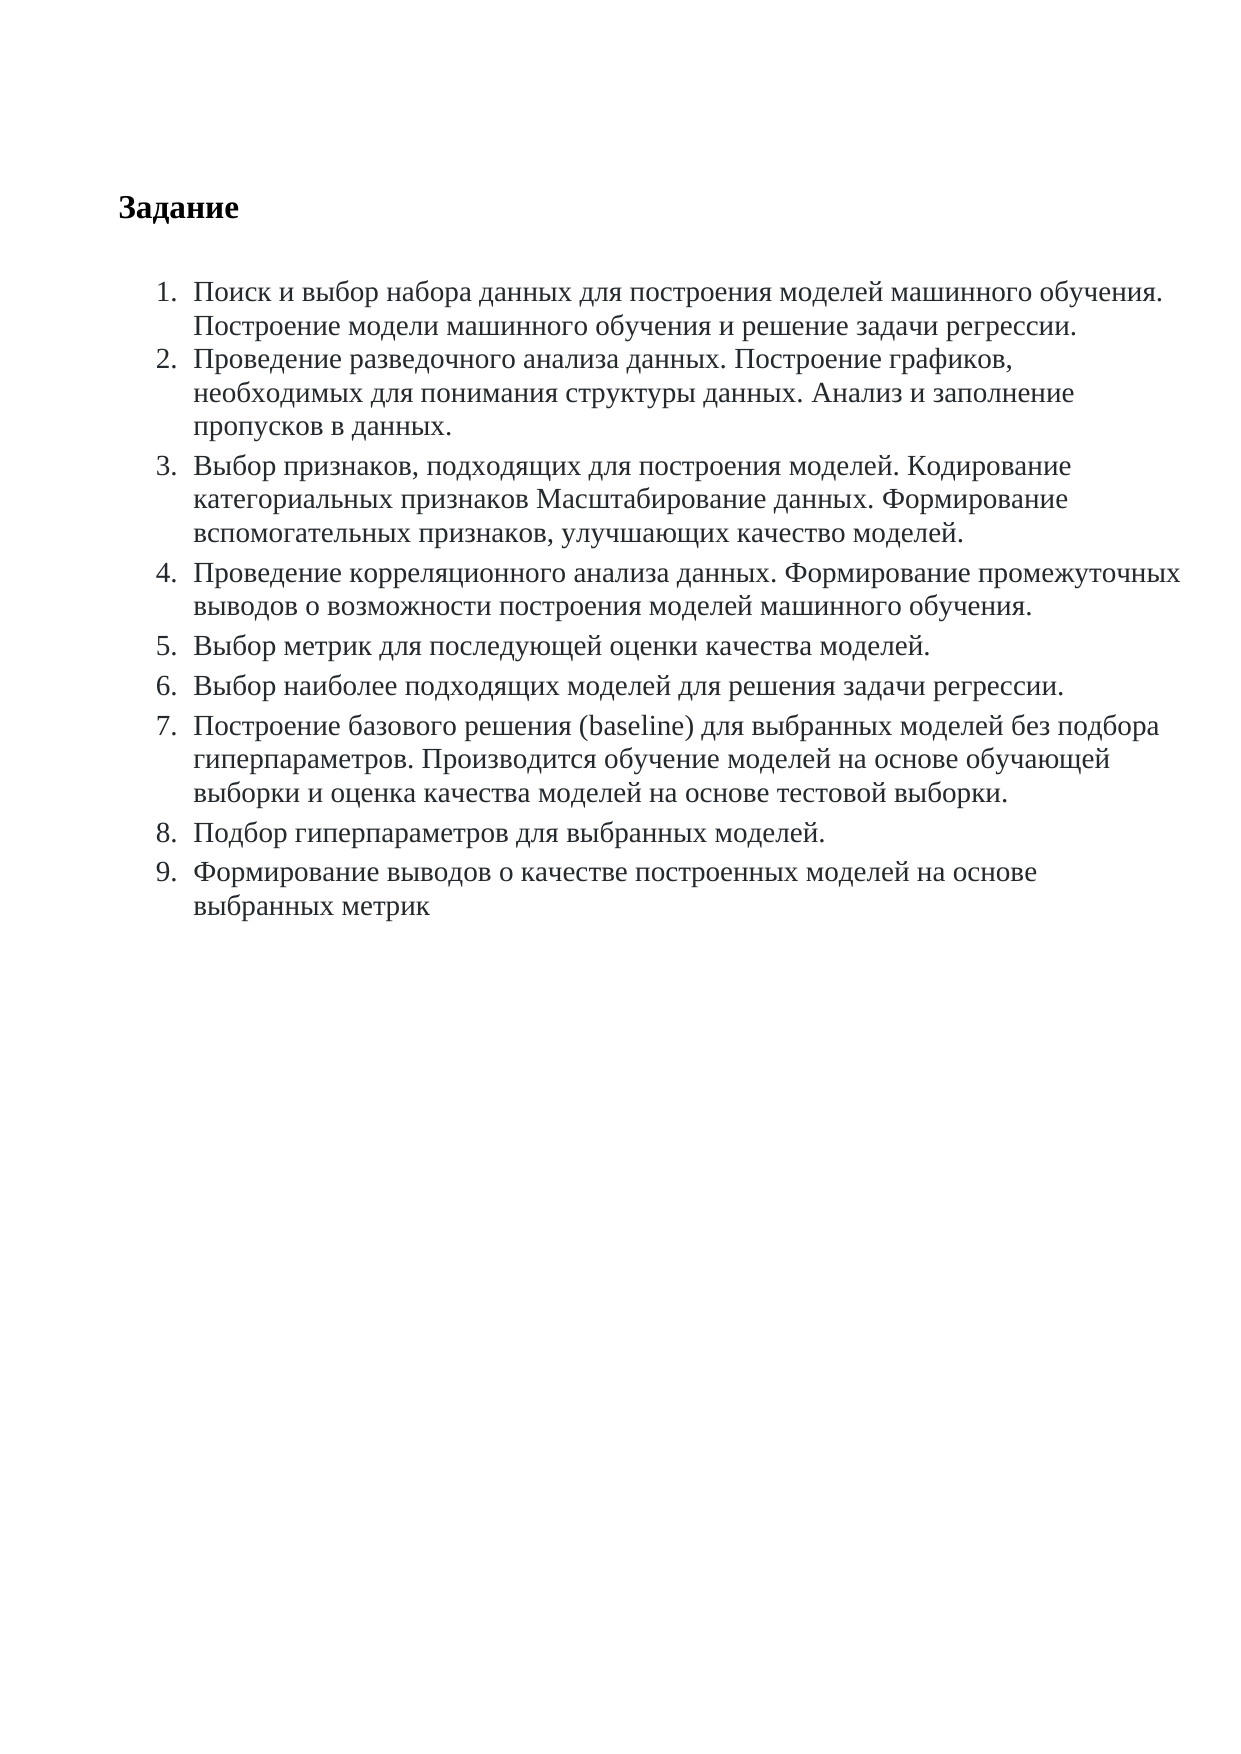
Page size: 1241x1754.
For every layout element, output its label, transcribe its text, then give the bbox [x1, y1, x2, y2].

list Формирование выводов о качестве построенных моделей на основе выбранных метрик [156, 854, 1181, 922]
list Подбор гиперпараметров для выбранных моделей. [156, 815, 1181, 848]
list Построение базового решения (baseline) для выбранных моделей без подбора гиперпараметров. Производится обучение моделей на основе обучающей выборки и оценка качества моделей на основе тестовой выборки. [156, 708, 1181, 808]
list Поиск и выбор набора данных для построения моделей машинного обучения. Построение модели машинного обучения и решение задачи регрессии. [156, 274, 1181, 341]
list Проведение корреляционного анализа данных. Формирование промежуточных выводов о возможности построения моделей машинного обучения. [156, 555, 1181, 622]
list Выбор метрик для последующей оценки качества моделей. [156, 628, 1181, 662]
list Выбор признаков, подходящих для построения моделей. Кодирование категориальных признаков Масштабирование данных. Формирование вспомогательных признаков, улучшающих качество моделей. [156, 448, 1181, 549]
list Проведение разведочного анализа данных. Построение графиков, необходимых для понимания структуры данных. Анализ и заполнение пропусков в данных. [156, 341, 1181, 442]
text Задание [118, 187, 1152, 226]
list Выбор наиболее подходящих моделей для решения задачи регрессии. [156, 668, 1181, 702]
